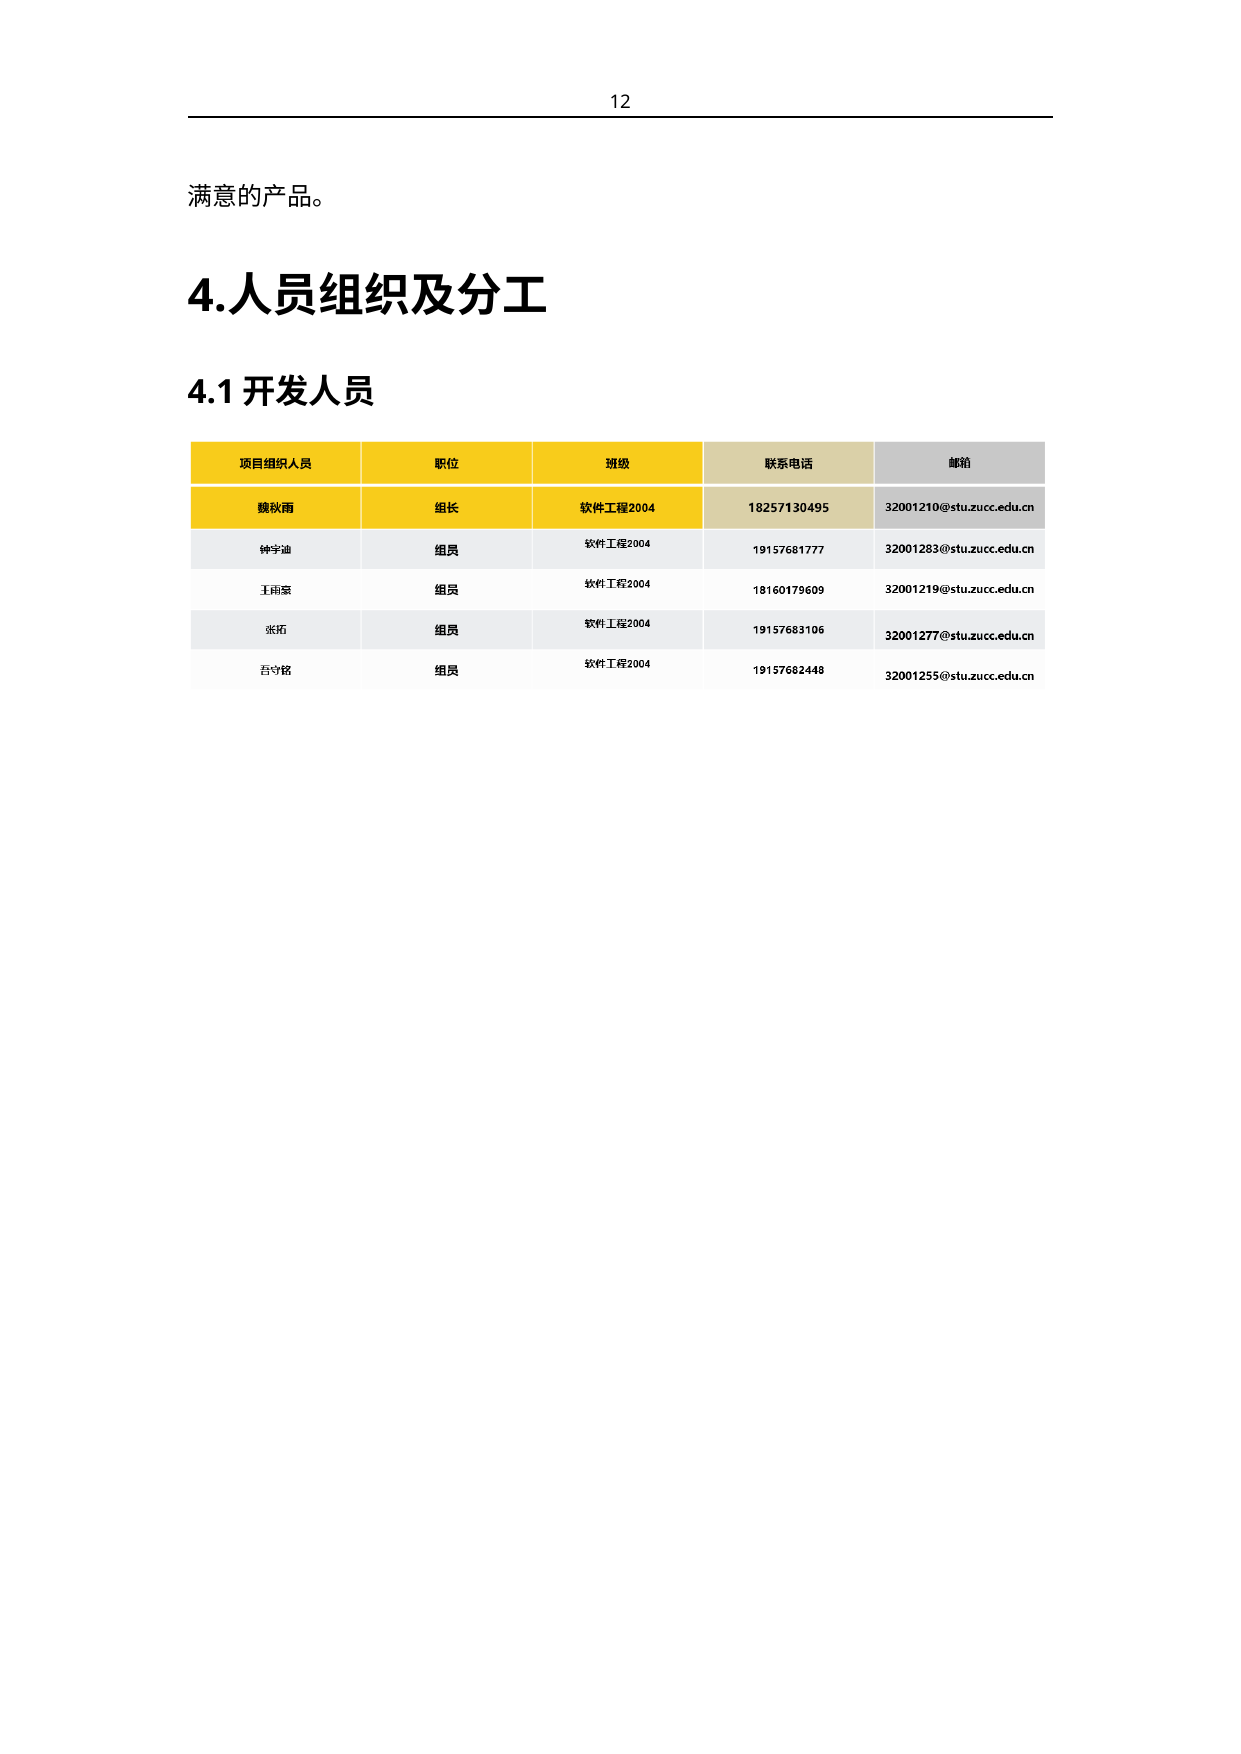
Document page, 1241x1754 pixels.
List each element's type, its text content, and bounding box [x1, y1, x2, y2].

subtitle 4.人员组织及分工 [187, 243, 1053, 341]
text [187, 162, 1053, 227]
picture [187, 438, 1052, 690]
subtitle 4.1开发人员 [187, 357, 1053, 422]
